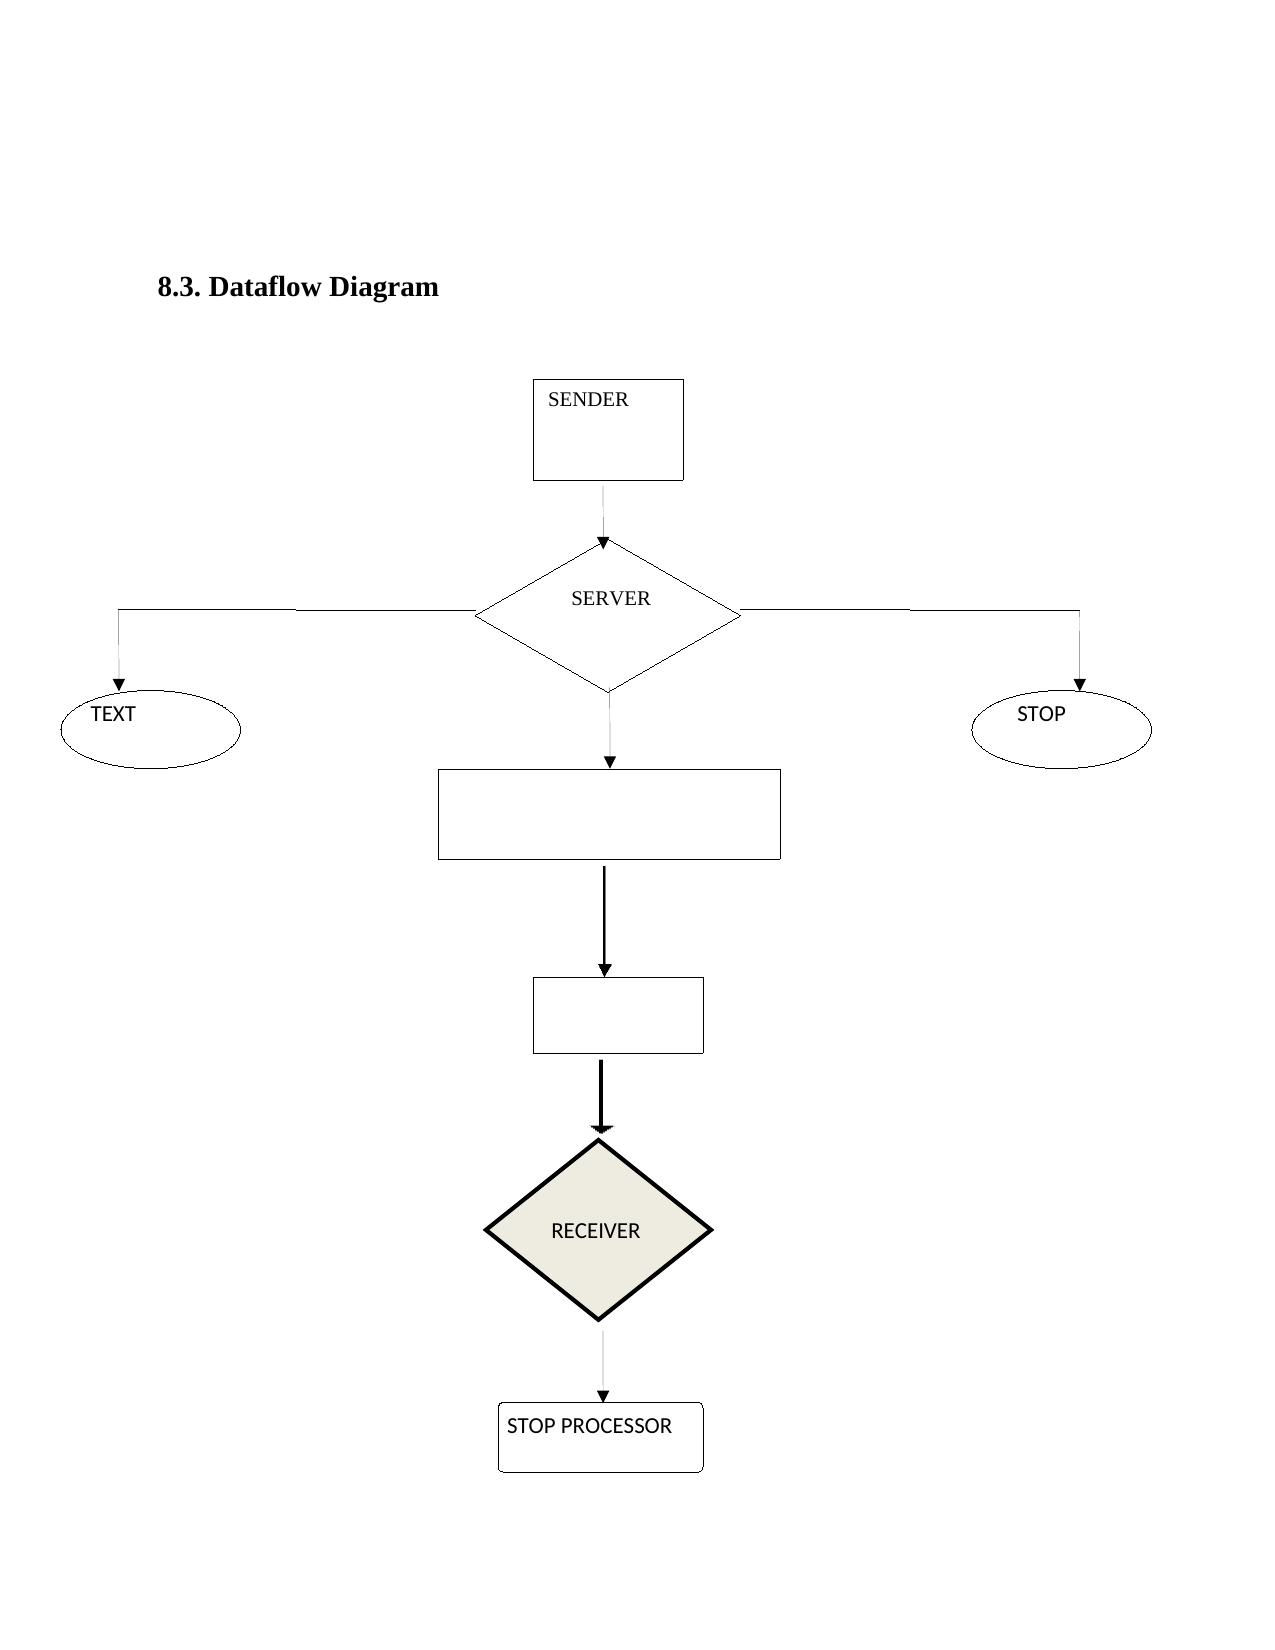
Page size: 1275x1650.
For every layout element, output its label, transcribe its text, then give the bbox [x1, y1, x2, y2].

picture [594, 862, 614, 977]
text 8.3. Dataflow Diagram [150, 269, 1125, 302]
picture [584, 1057, 619, 1136]
